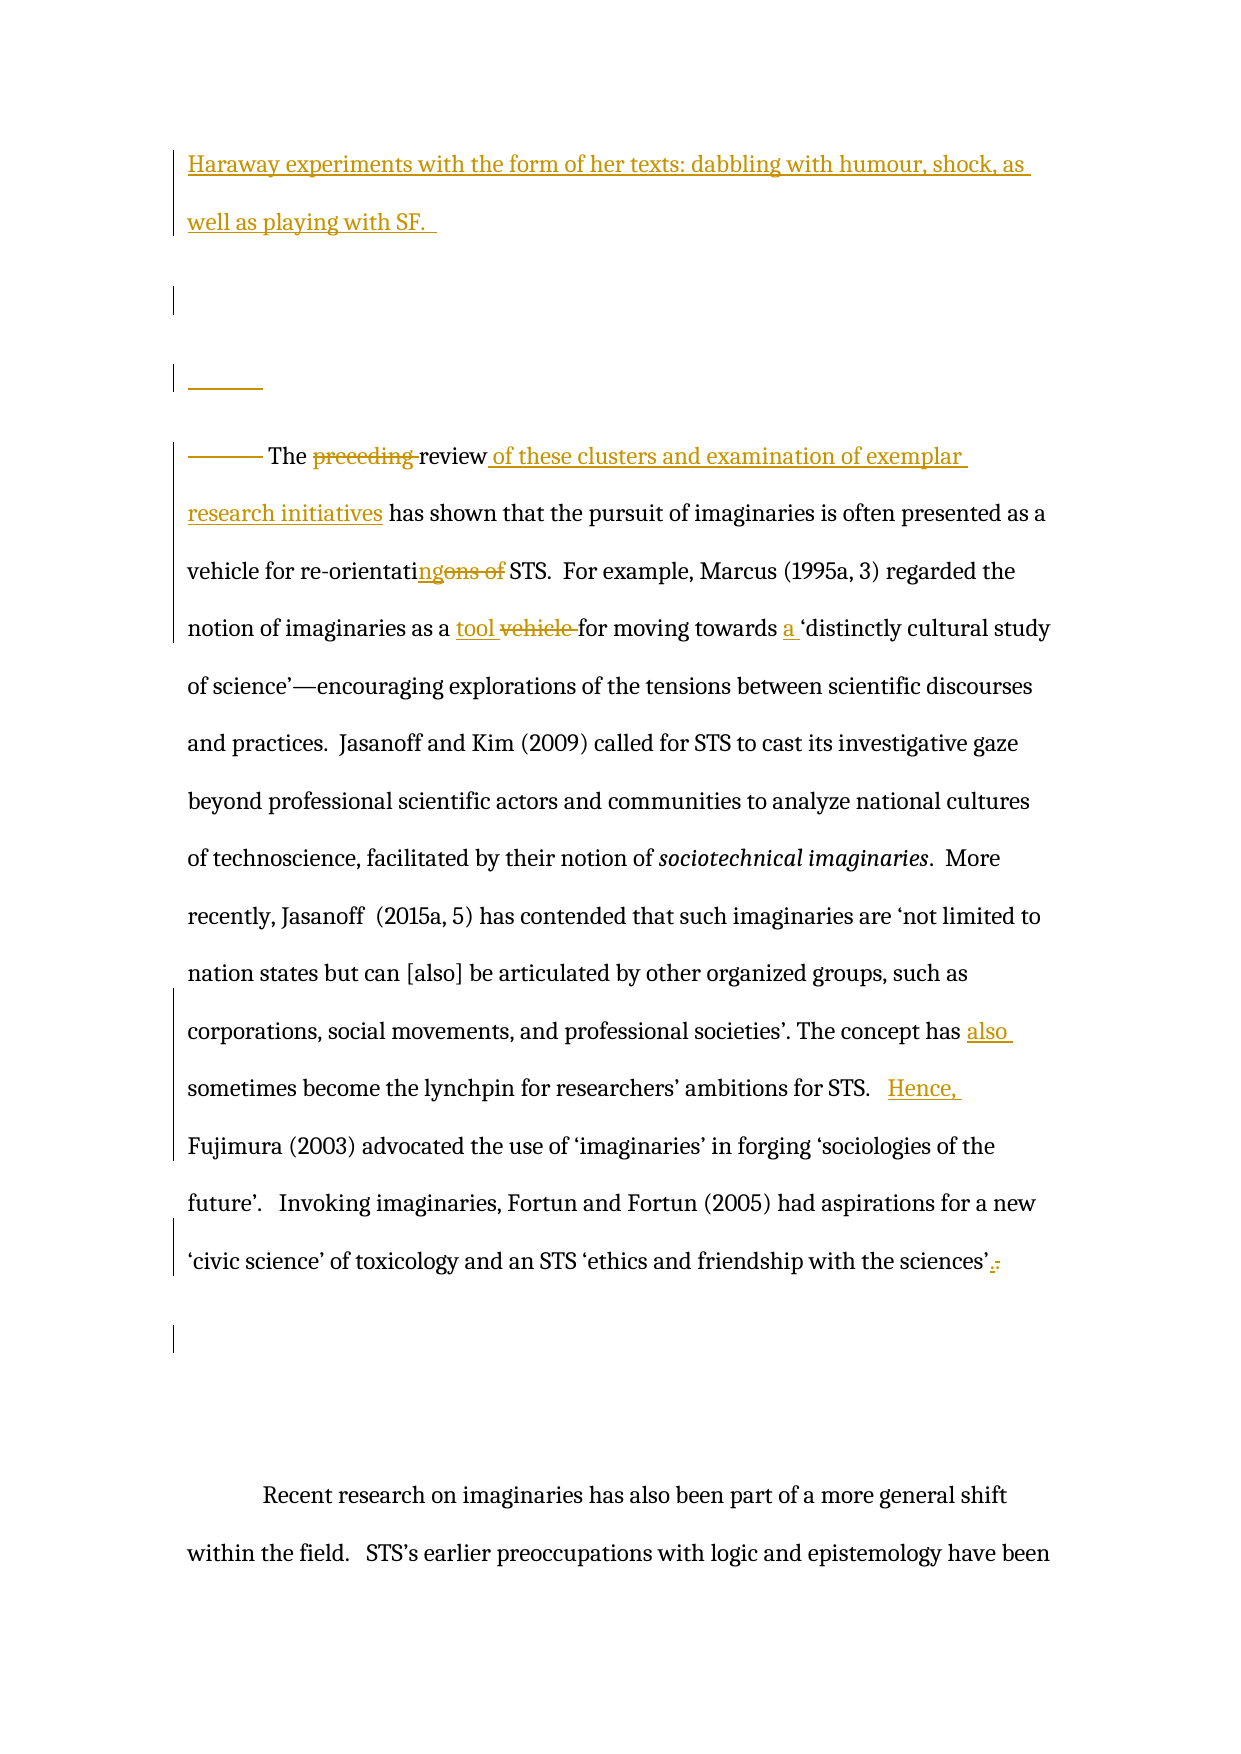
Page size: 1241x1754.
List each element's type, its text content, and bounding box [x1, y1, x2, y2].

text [187, 1481, 1053, 1567]
text The review has shown that the pursuit of imaginaries is often presented as a vehicle for re-orientati STS. For example, Marcus (1995a, 3) regarded the notion of imaginaries as a for moving towards ‘distinctly cultural study of science’—encouraging explorations of the tensions between scientific discourses and practices. Jasanoff and Kim (2009) called for STS to cast its investigative gaze beyond professional scientific actors and communities to analyze national cultures of technoscience, facilitated by their notion of sociotechnical imaginaries. More recently, Jasanoff (2015a, 5) has contended that such imaginaries are ‘not limited to nation states but can [also] be articulated by other organized groups, such as corporations, social movements, and professional societies’. The concept has sometimes become the lynchpin for researchers’ ambitions for STS. Fujimura (2003) advocated the use of ‘imaginaries’ in forging ‘sociologies of the future’. Invoking imaginaries, Fortun and Fortun (2005) had aspirations for a new ‘civic science’ of toxicology and an STS ‘ethics and friendship with the sciences’ [187, 442, 1053, 1276]
